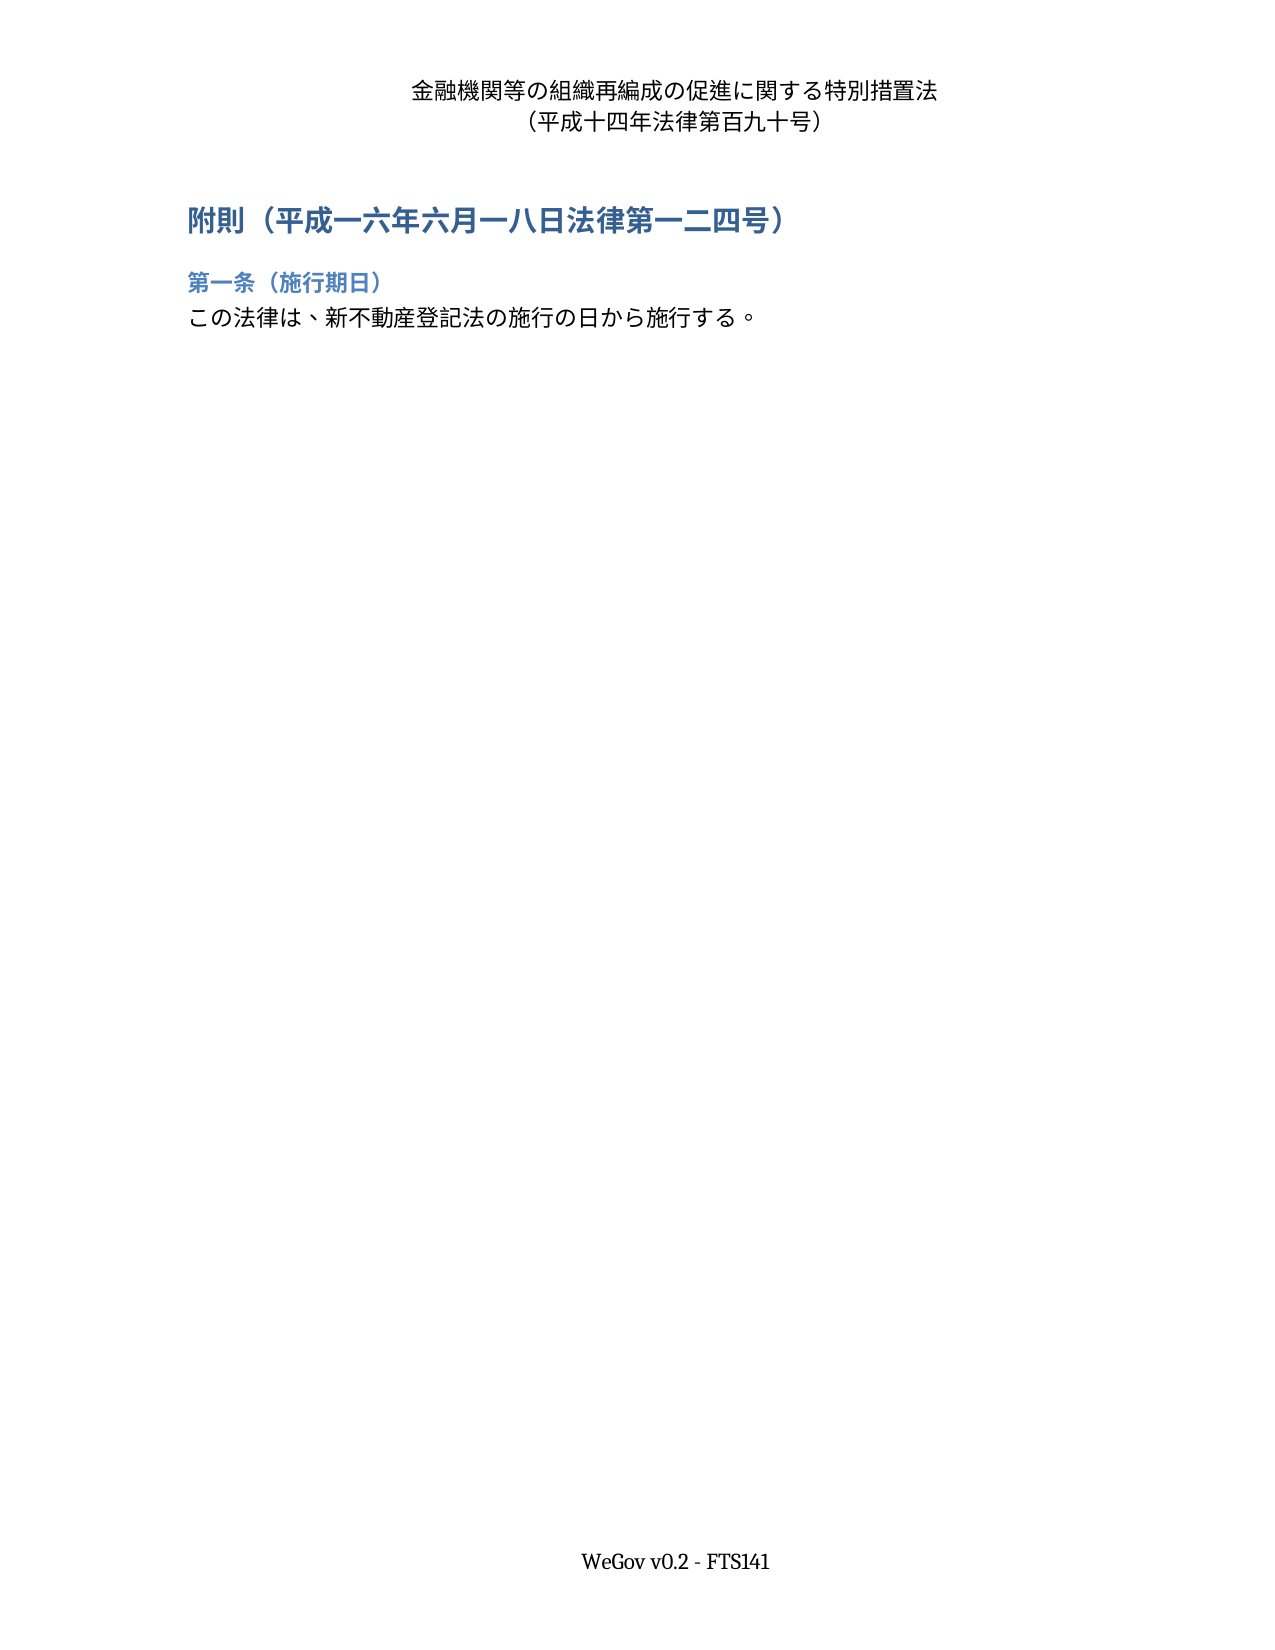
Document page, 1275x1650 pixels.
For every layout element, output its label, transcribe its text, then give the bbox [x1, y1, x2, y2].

text この法律は、新不動産登記法の施行の日から施行する。 [187, 302, 1087, 334]
subtitle 第一条（施行期日） [187, 266, 1087, 298]
subtitle 附則（平成一六年六月一八日法律第一二四号） [187, 200, 1087, 240]
